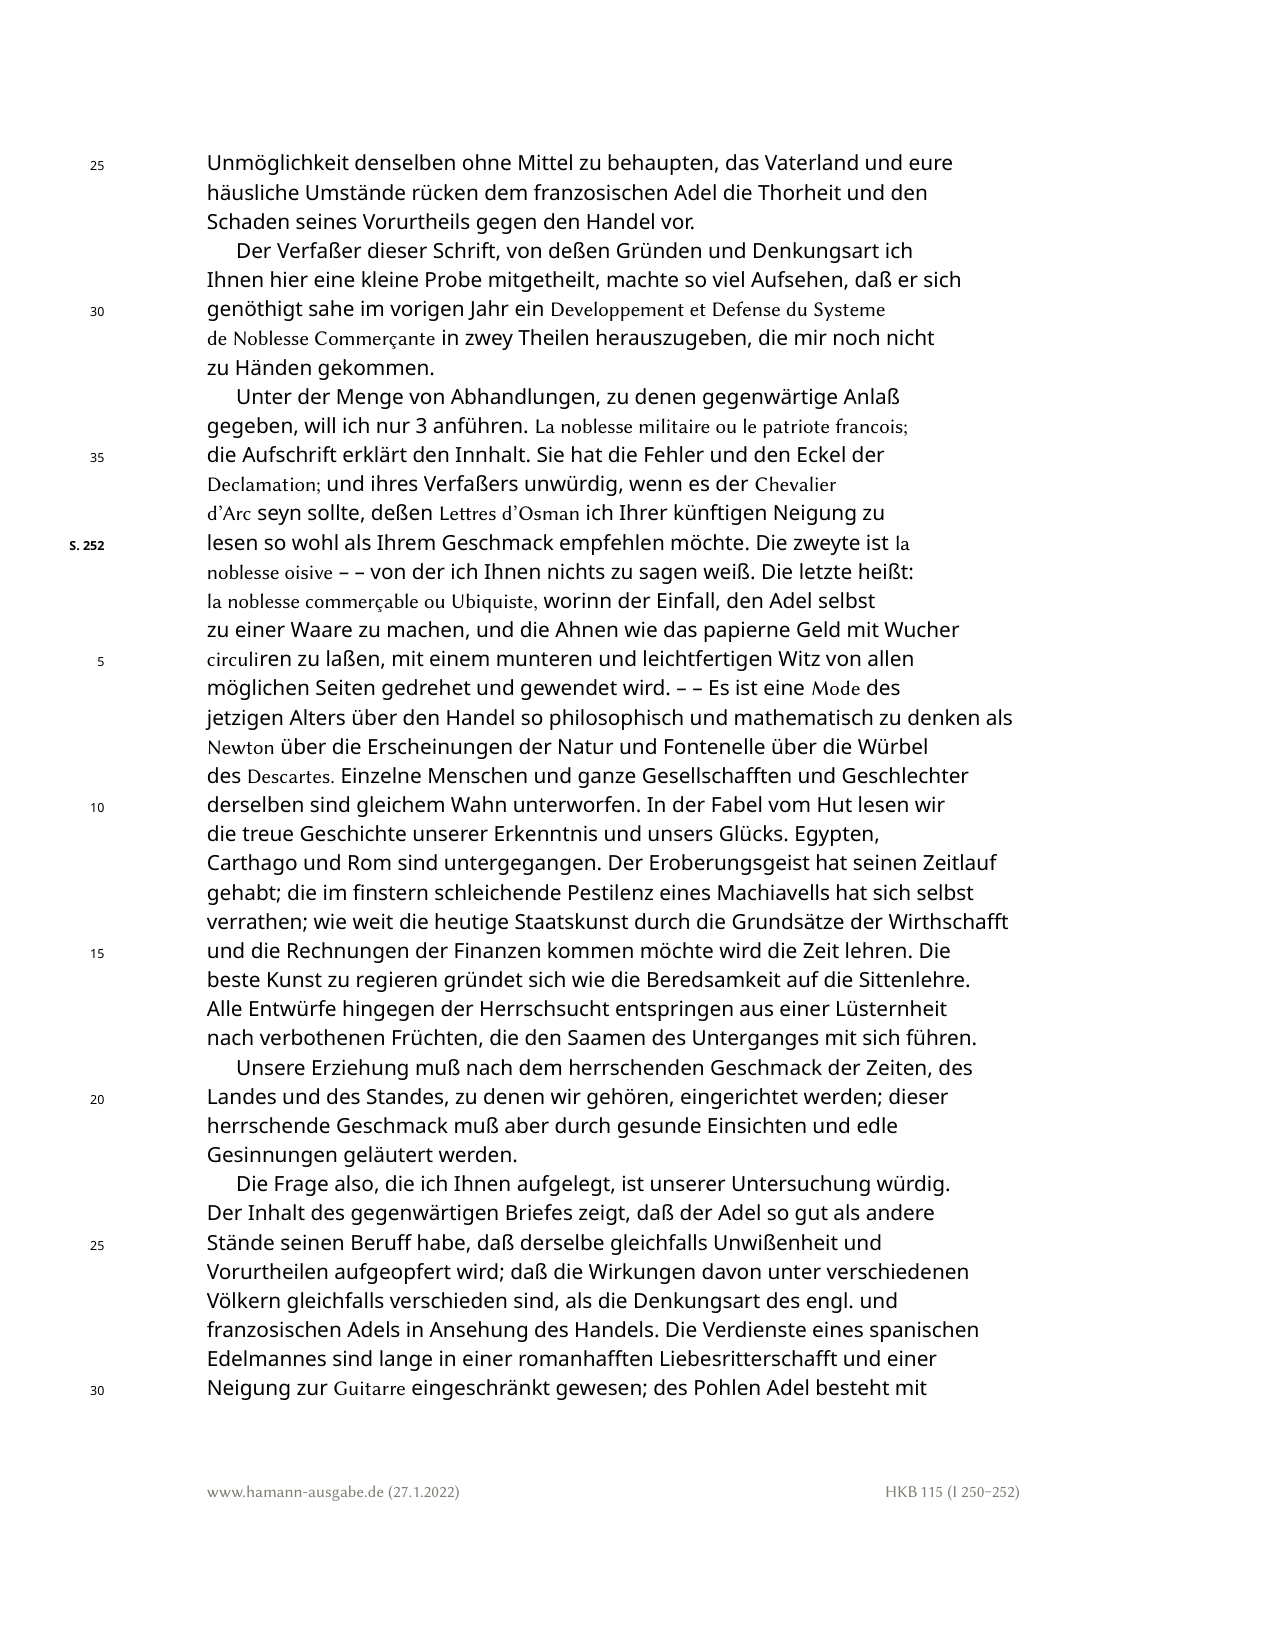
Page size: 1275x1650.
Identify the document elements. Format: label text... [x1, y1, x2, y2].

text nach verbothenen Früchten, die den Saamen des Unterganges mit sich führen. [207, 1022, 1025, 1052]
text herrschende Geschmack muß aber durch gesunde Einsichten und edle [207, 1110, 1025, 1139]
text S. 252 [0, 527, 104, 556]
text Ihnen hier eine kleine Probe mitgetheilt, machte so viel Aufsehen, daß er sich [207, 264, 1025, 293]
text 30 [0, 1372, 104, 1402]
text Der Inhalt des gegenwärtigen Briefes zeigt, daß der Adel so gut als andere [207, 1197, 1025, 1227]
text 20 [0, 1081, 104, 1110]
text genöthigt sahe im vorigen Jahr ein Developpement et Defense du Systeme [207, 293, 1025, 322]
text d’Arc seyn sollte, deßen Lettres d’Osman ich Ihrer künftigen Neigung zu [207, 497, 1025, 527]
text circuliren zu laßen, mit einem munteren und leichtfertigen Witz von allen [207, 643, 1025, 672]
text lesen so wohl als Ihrem Geschmack empfehlen möchte. Die zweyte ist la [207, 527, 1025, 556]
text Alle Entwürfe hingegen der Herrschsucht entspringen aus einer Lüsternheit [207, 993, 1025, 1022]
text des Descartes. Einzelne Menschen und ganze Gesellschafften und Geschlechter [207, 760, 1025, 789]
text de Noblesse Commerçante in zwey Theilen herauszugeben, die mir noch nicht [207, 322, 1025, 352]
text la noblesse commerçable ou Ubiquiste, worinn der Einfall, den Adel selbst [207, 585, 1025, 614]
text Unsere Erziehung muß nach dem herrschenden Geschmack der Zeiten, des [236, 1052, 1025, 1081]
text Völkern gleichfalls verschieden sind, als die Denkungsart des engl. und [207, 1285, 1025, 1314]
text franzosischen Adels in Ansehung des Handels. Die Verdienste eines spanischen [207, 1314, 1025, 1343]
text Die Frage also, die ich Ihnen aufgelegt, ist unserer Untersuchung würdig. [236, 1168, 1025, 1197]
text verrathen; wie weit die heutige Staatskunst durch die Grundsätze der Wirthschafft [207, 906, 1025, 935]
text Neigung zur Guitarre eingeschränkt gewesen; des Pohlen Adel besteht mit [207, 1372, 1025, 1402]
text gegeben, will ich nur 3 anführen. La noblesse militaire ou le patriote francois; [207, 410, 1025, 439]
text zu einer Waare zu machen, und die Ahnen wie das papierne Geld mit Wucher [207, 614, 1025, 643]
text häusliche Umstände rücken dem franzosischen Adel die Thorheit und den [207, 177, 1025, 206]
text Stände seinen Beruff habe, daß derselbe gleichfalls Unwißenheit und [207, 1227, 1025, 1256]
text Gesinnungen geläutert werden. [207, 1139, 1025, 1168]
text 10 [0, 789, 104, 818]
text gehabt; die im finstern schleichende Pestilenz eines Machiavells hat sich selbst [207, 877, 1025, 906]
text 25 [0, 147, 104, 177]
text Carthago und Rom sind untergegangen. Der Eroberungsgeist hat seinen Zeitlauf [207, 847, 1025, 877]
text die treue Geschichte unserer Erkenntnis und unsers Glücks. Egypten, [207, 818, 1025, 847]
text noblesse oisive – – von der ich Ihnen nichts zu sagen weiß. Die letzte heißt: [207, 556, 1025, 585]
text 30 [0, 293, 104, 322]
text 25 [0, 1227, 104, 1256]
text Newton über die Erscheinungen der Natur und Fontenelle über die Würbel [207, 731, 1025, 760]
text Edelmannes sind lange in einer romanhafften Liebesritterschafft und einer [207, 1343, 1025, 1372]
text zu Händen gekommen. [207, 352, 1025, 381]
text möglichen Seiten gedrehet und gewendet wird. – – Es ist eine Mode des [207, 672, 1025, 702]
text 35 [0, 439, 104, 468]
text jetzigen Alters über den Handel so philosophisch und mathematisch zu denken als [207, 702, 1025, 731]
text Unmöglichkeit denselben ohne Mittel zu behaupten, das Vaterland und eure [207, 147, 1025, 177]
text Der Verfaßer dieser Schrift, von deßen Gründen und Denkungsart ich [236, 235, 1025, 264]
text die Aufschrift erklärt den Innhalt. Sie hat die Fehler und den Eckel der [207, 439, 1025, 468]
text beste Kunst zu regieren gründet sich wie die Beredsamkeit auf die Sittenlehre. [207, 964, 1025, 993]
text 15 [0, 935, 104, 964]
text Schaden seines Vorurtheils gegen den Handel vor. [207, 206, 1025, 235]
text Declamation; und ihres Verfaßers unwürdig, wenn es der Chevalier [207, 468, 1025, 497]
text und die Rechnungen der Finanzen kommen möchte wird die Zeit lehren. Die [207, 935, 1025, 964]
text derselben sind gleichem Wahn unterworfen. In der Fabel vom Hut lesen wir [207, 789, 1025, 818]
text Vorurtheilen aufgeopfert wird; daß die Wirkungen davon unter verschiedenen [207, 1256, 1025, 1285]
text 5 [0, 643, 104, 672]
text Unter der Menge von Abhandlungen, zu denen gegenwärtige Anlaß [236, 381, 1025, 410]
text Landes und des Standes, zu denen wir gehören, eingerichtet werden; dieser [207, 1081, 1025, 1110]
